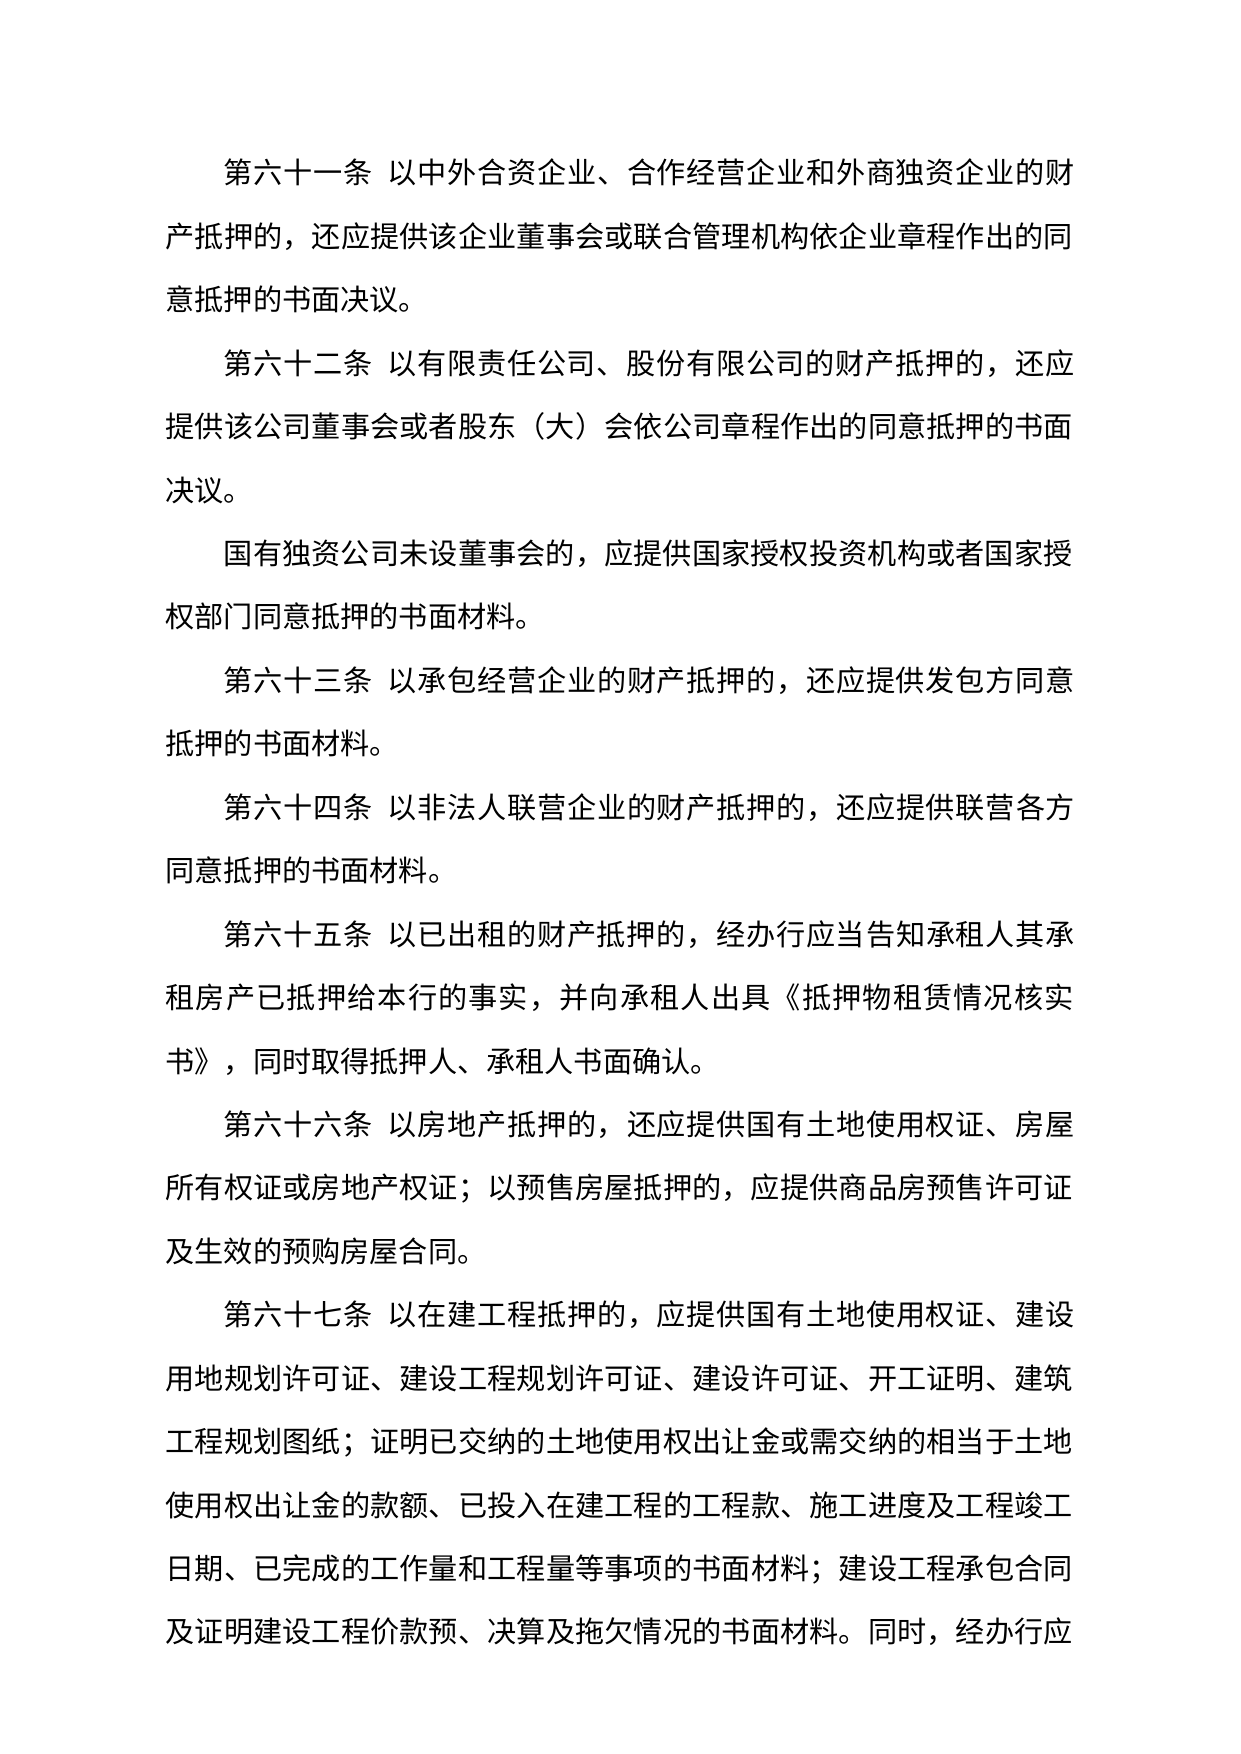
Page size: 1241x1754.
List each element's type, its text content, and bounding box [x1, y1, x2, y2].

text 第六十五条 以已出租的财产抵押的，经办行应当告知承租人其承租房产已抵押给本行的事实，并向承租人出具《抵押物租赁情况核实书》，同时取得抵押人、承租人书面确认。 [165, 911, 1075, 1080]
text 第六十四条 以非法人联营企业的财产抵押的，还应提供联营各方同意抵押的书面材料。 [165, 784, 1075, 890]
text 第六十三条 以承包经营企业的财产抵押的，还应提供发包方同意抵押的书面材料。 [165, 657, 1075, 763]
text 第六十二条 以有限责任公司、股份有限公司的财产抵押的，还应提供该公司董事会或者股东（大）会依公司章程作出的同意抵押的书面决议。 [165, 340, 1075, 509]
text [165, 1292, 1075, 1651]
text 第六十一条 以中外合资企业、合作经营企业和外商独资企业的财产抵押的，还应提供该企业董事会或联合管理机构依企业章程作出的同意抵押的书面决议。 [165, 150, 1075, 319]
text 第六十六条 以房地产抵押的，还应提供国有土地使用权证、房屋所有权证或房地产权证；以预售房屋抵押的，应提供商品房预售许可证及生效的预购房屋合同。 [165, 1102, 1075, 1271]
text 国有独资公司未设董事会的，应提供国家授权投资机构或者国家授权部门同意抵押的书面材料。 [165, 531, 1075, 636]
